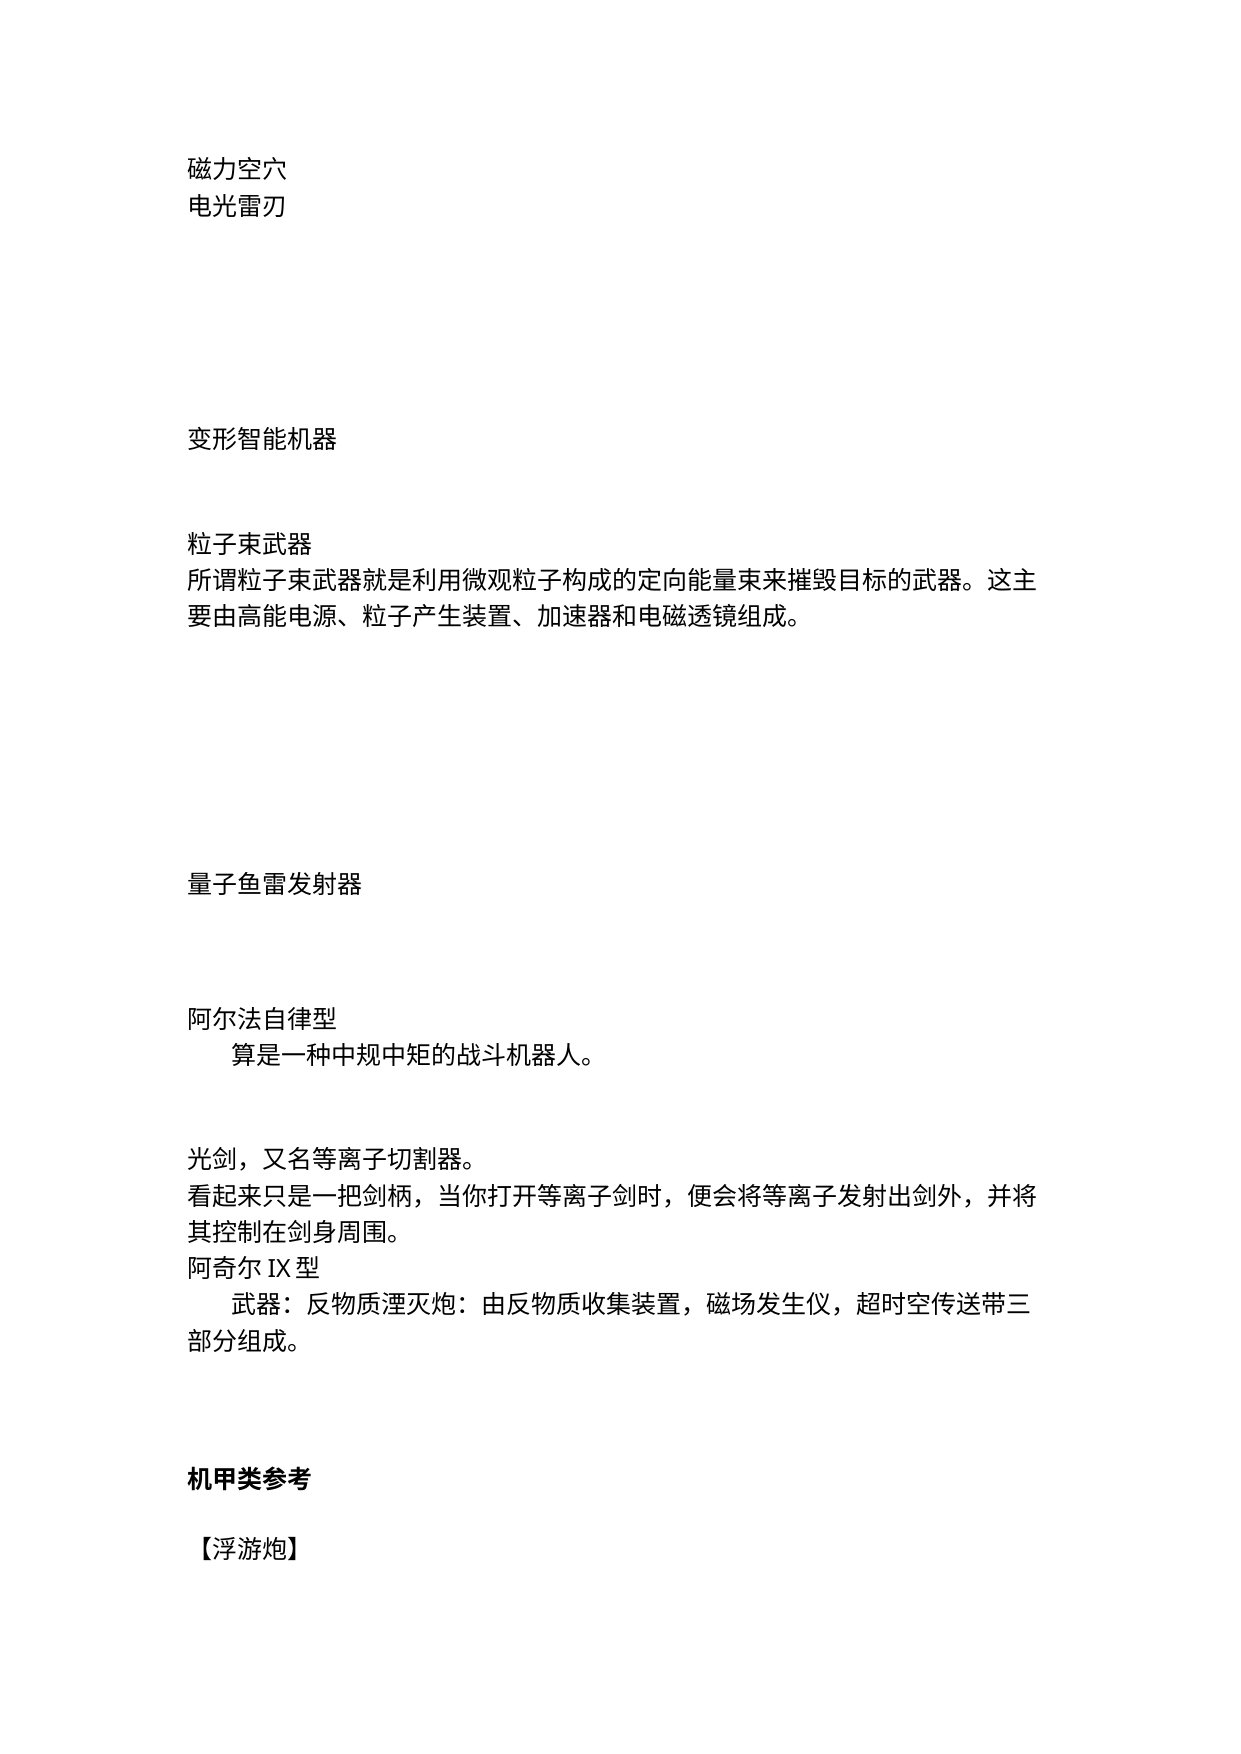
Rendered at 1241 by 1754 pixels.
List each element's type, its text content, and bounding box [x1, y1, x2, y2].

text 量子鱼雷发射器 [187, 830, 1053, 965]
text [187, 150, 1053, 186]
text 光剑，又名等离子切割器。 [187, 1140, 1053, 1176]
text 算是一种中规中矩的战斗机器人。 [187, 1035, 1053, 1072]
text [187, 1530, 1053, 1600]
text 看起来只是一把剑柄，当你打开等离子剑时，便会将等离子发射出剑外，并将其控制在剑身周围。 [187, 1176, 1053, 1248]
text 粒子束武器 所谓粒子束武器就是利用微观粒子构成的定向能量束来摧毁目标的武器。这主要由高能电源、粒子产生装置、加速器和电磁透镜组成。 [187, 524, 1053, 633]
text 武器：反物质湮灭炮：由反物质收集装置，磁场发生仪，超时空传送带三部分组成。 [187, 1285, 1053, 1357]
text 阿尔法自律型 [187, 999, 1053, 1035]
text 电光雷刃 [187, 186, 1053, 253]
text 阿奇尔IX型 [187, 1248, 1053, 1285]
text 机甲类参考 [187, 1459, 1053, 1496]
text 变形智能机器 [187, 420, 1053, 456]
